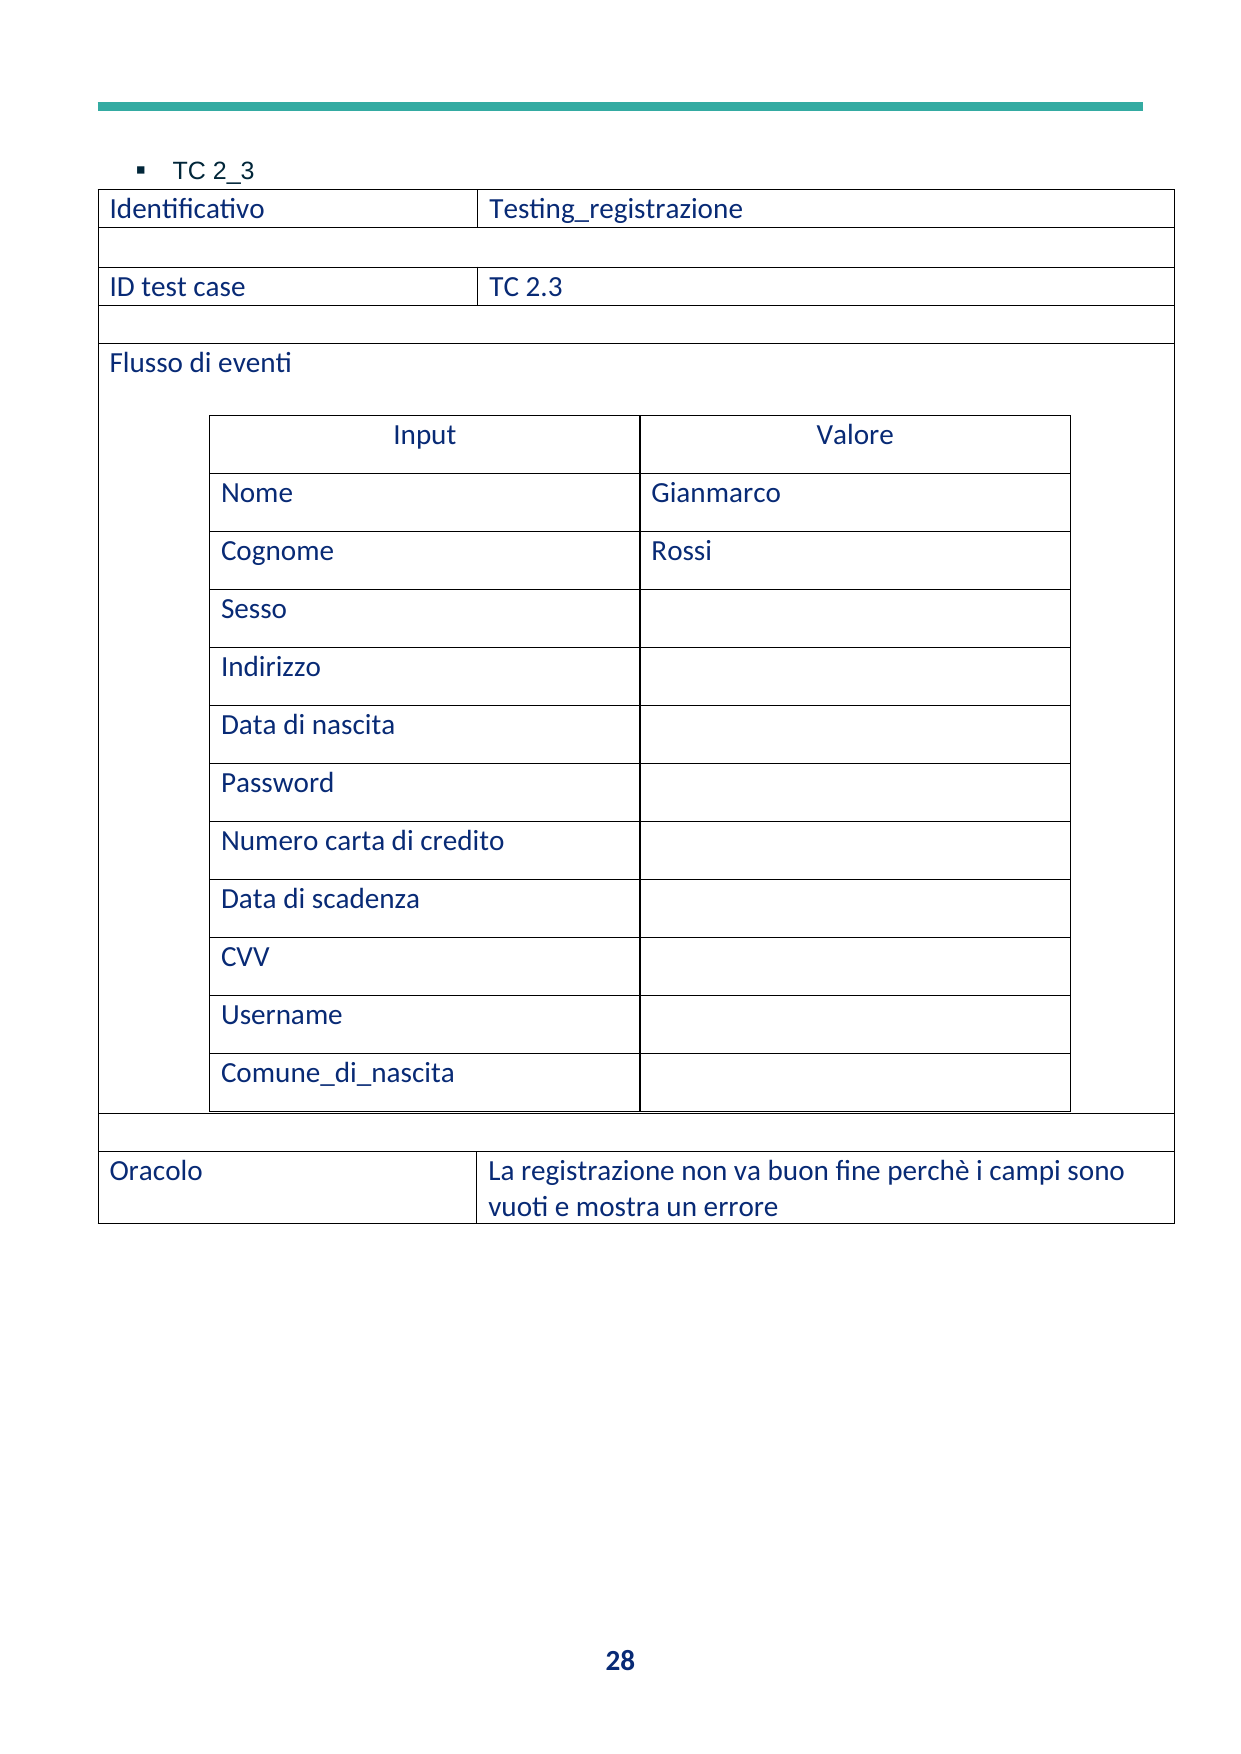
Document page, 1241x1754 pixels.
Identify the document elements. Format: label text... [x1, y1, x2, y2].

table_cell TC 2.3 [478, 268, 1174, 304]
table_cell La registrazione non va buon fine perchè i campi sono vuoti e mostra un errore [477, 1152, 1174, 1223]
table_header Testing_registrazione [478, 190, 1174, 227]
table_cell [99, 228, 1174, 267]
table_cell ID test case [99, 268, 477, 304]
list TC 2_3 [135, 156, 1143, 185]
table_header Identificativo [99, 190, 477, 227]
table_cell Flusso di eventi [99, 344, 1174, 1113]
table_cell [99, 306, 1174, 343]
table_cell Oracolo [99, 1152, 476, 1223]
table_cell [99, 1114, 1174, 1151]
